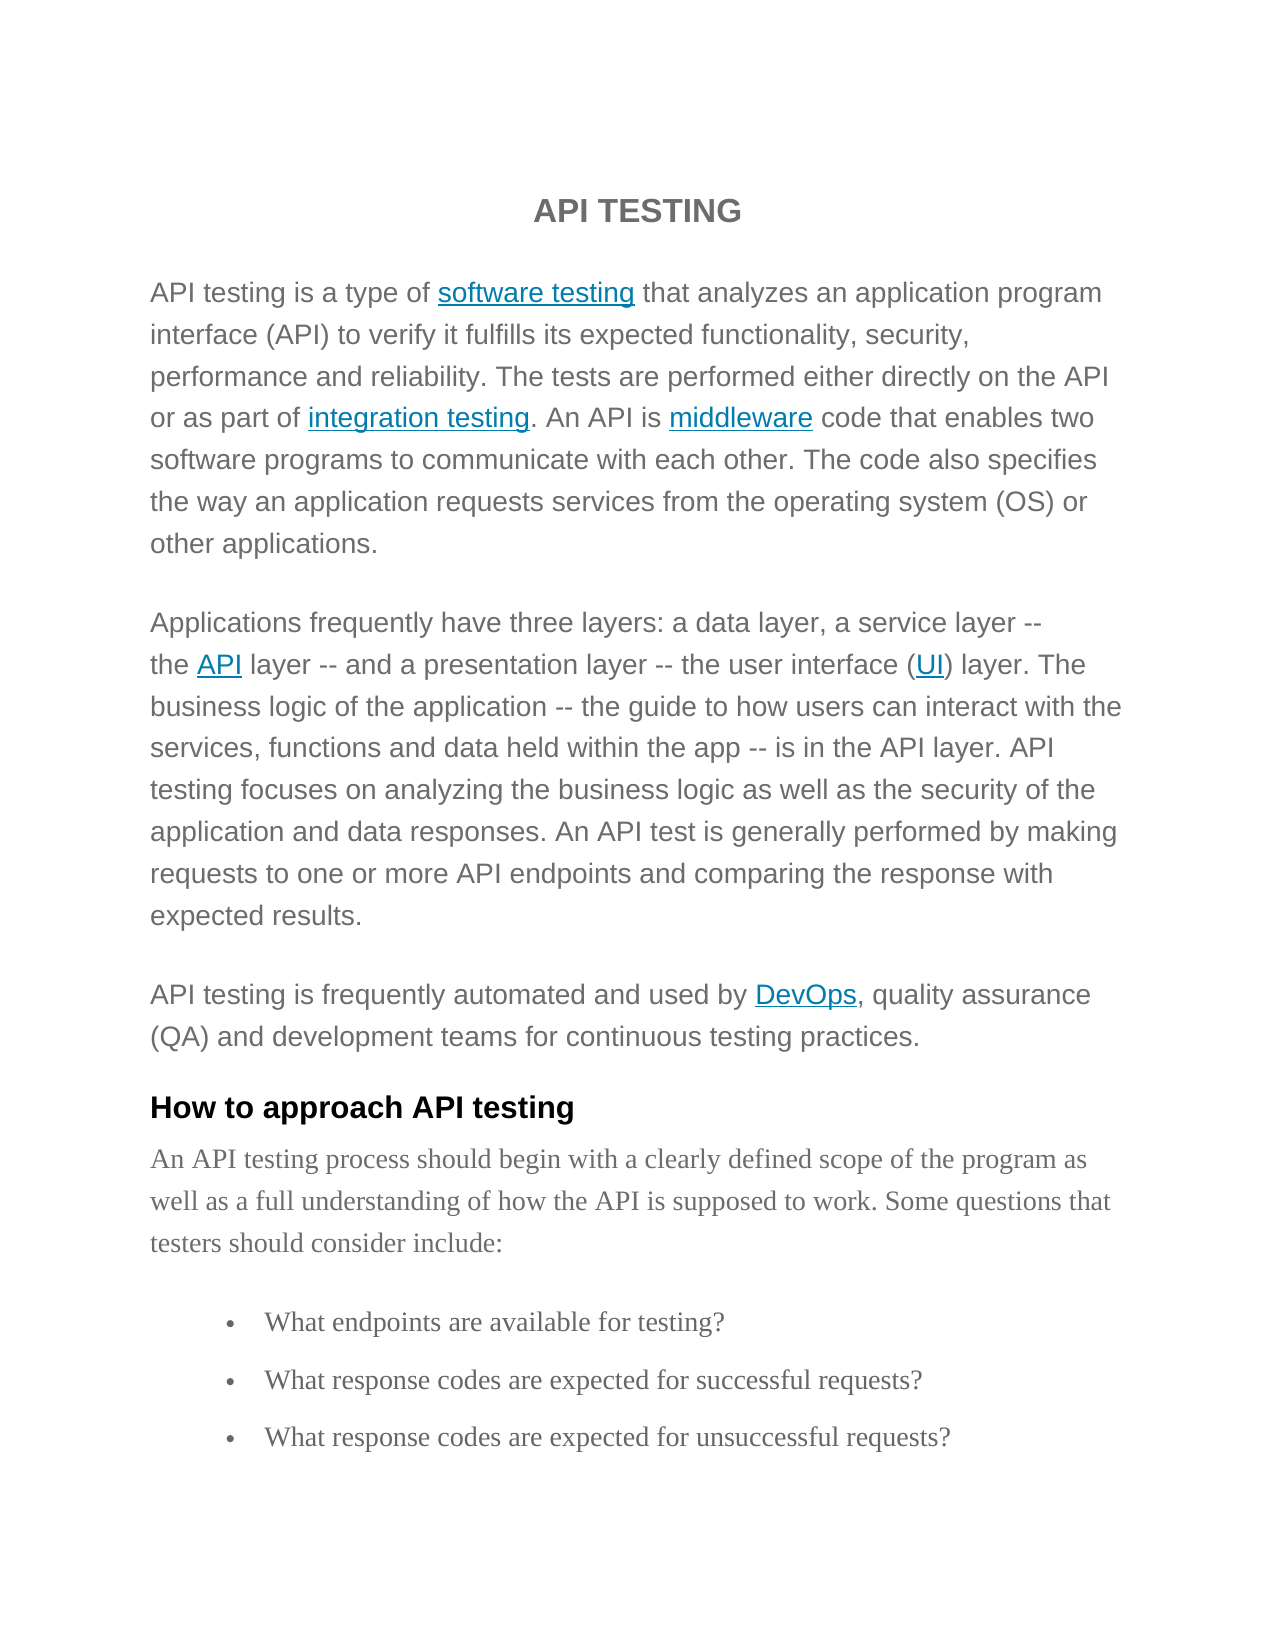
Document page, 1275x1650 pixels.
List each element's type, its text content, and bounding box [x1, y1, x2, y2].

list What response codes are expected for successful requests? [227, 1353, 1125, 1395]
text API testing is a type of software testing that analyzes an application program interface (API) to verify it fulfills its expected functionality, security, performance and reliability. The tests are performed either directly on the API or as part of integration testing. An API is middleware code that enables two software programs to communicate with each other. The code also specifies the way an application requests services from the operating system (OS) or other applications. [150, 267, 1125, 559]
text How to approach API testing [150, 1089, 1125, 1125]
list What response codes are expected for unsuccessful requests? [227, 1411, 1125, 1452]
list What endpoints are available for testing? [227, 1296, 1125, 1338]
text API TESTING [150, 187, 1125, 229]
text API testing is frequently automated and used by DevOps, quality assurance (QA) and development teams for continuous testing practices. [150, 968, 1125, 1052]
text Applications frequently have three layers: a data layer, a service layer -- the API layer -- and a presentation layer -- the user interface (UI) layer. The business logic of the application -- the guide to how users can interact with the services, functions and data held within the app -- is in the API layer. API testing focuses on analyzing the business logic as well as the security of the application and data responses. An API test is generally performed by making requests to one or more API endpoints and comparing the response with expected results. [150, 597, 1125, 931]
text An API testing process should begin with a clearly defined scope of the program as well as a full understanding of how the API is supposed to work. Some questions that testers should consider include: [150, 1133, 1125, 1258]
